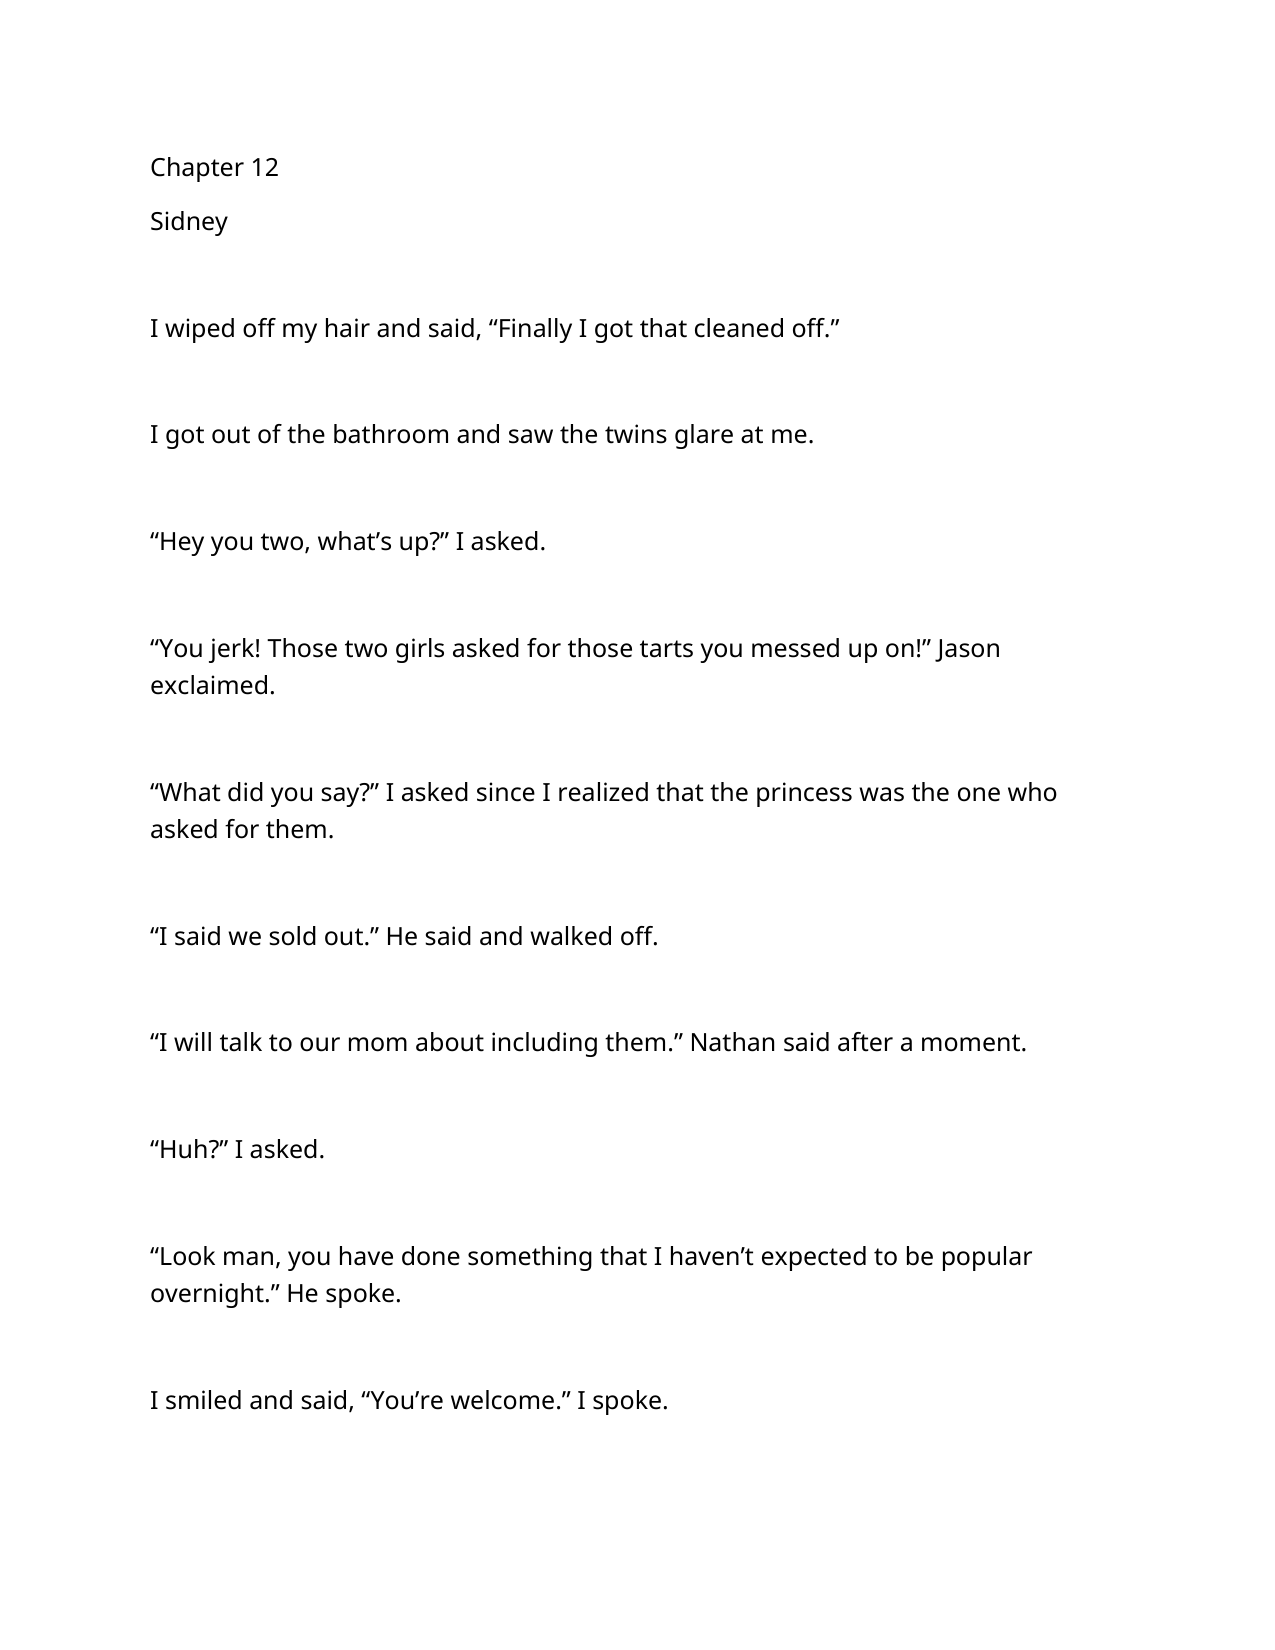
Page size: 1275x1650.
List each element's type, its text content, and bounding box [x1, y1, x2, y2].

text “You jerk! Those two girls asked for those tarts you messed up on!” Jason exclaimed. [150, 631, 1125, 702]
text Sidney [150, 203, 1125, 237]
text “I will talk to our mom about including them.” Nathan said after a moment. [150, 1025, 1125, 1059]
text I got out of the bathroom and saw the twins glare at me. [150, 417, 1125, 451]
text I smiled and said, “You’re welcome.” I spoke. [150, 1382, 1125, 1417]
text “What did you say?” I asked since I realized that the princess was the one who asked for them. [150, 774, 1125, 845]
text “Hey you two, what’s up?” I asked. [150, 524, 1125, 558]
text I wiped off my hair and said, “Finally I got that cleaned off.” [150, 310, 1125, 344]
text “Look man, you have done something that I haven’t expected to be popular overnight.” He spoke. [150, 1239, 1125, 1310]
text “Huh?” I asked. [150, 1132, 1125, 1166]
text Chapter 12 [150, 150, 1125, 184]
text “I said we sold out.” He said and walked off. [150, 918, 1125, 952]
